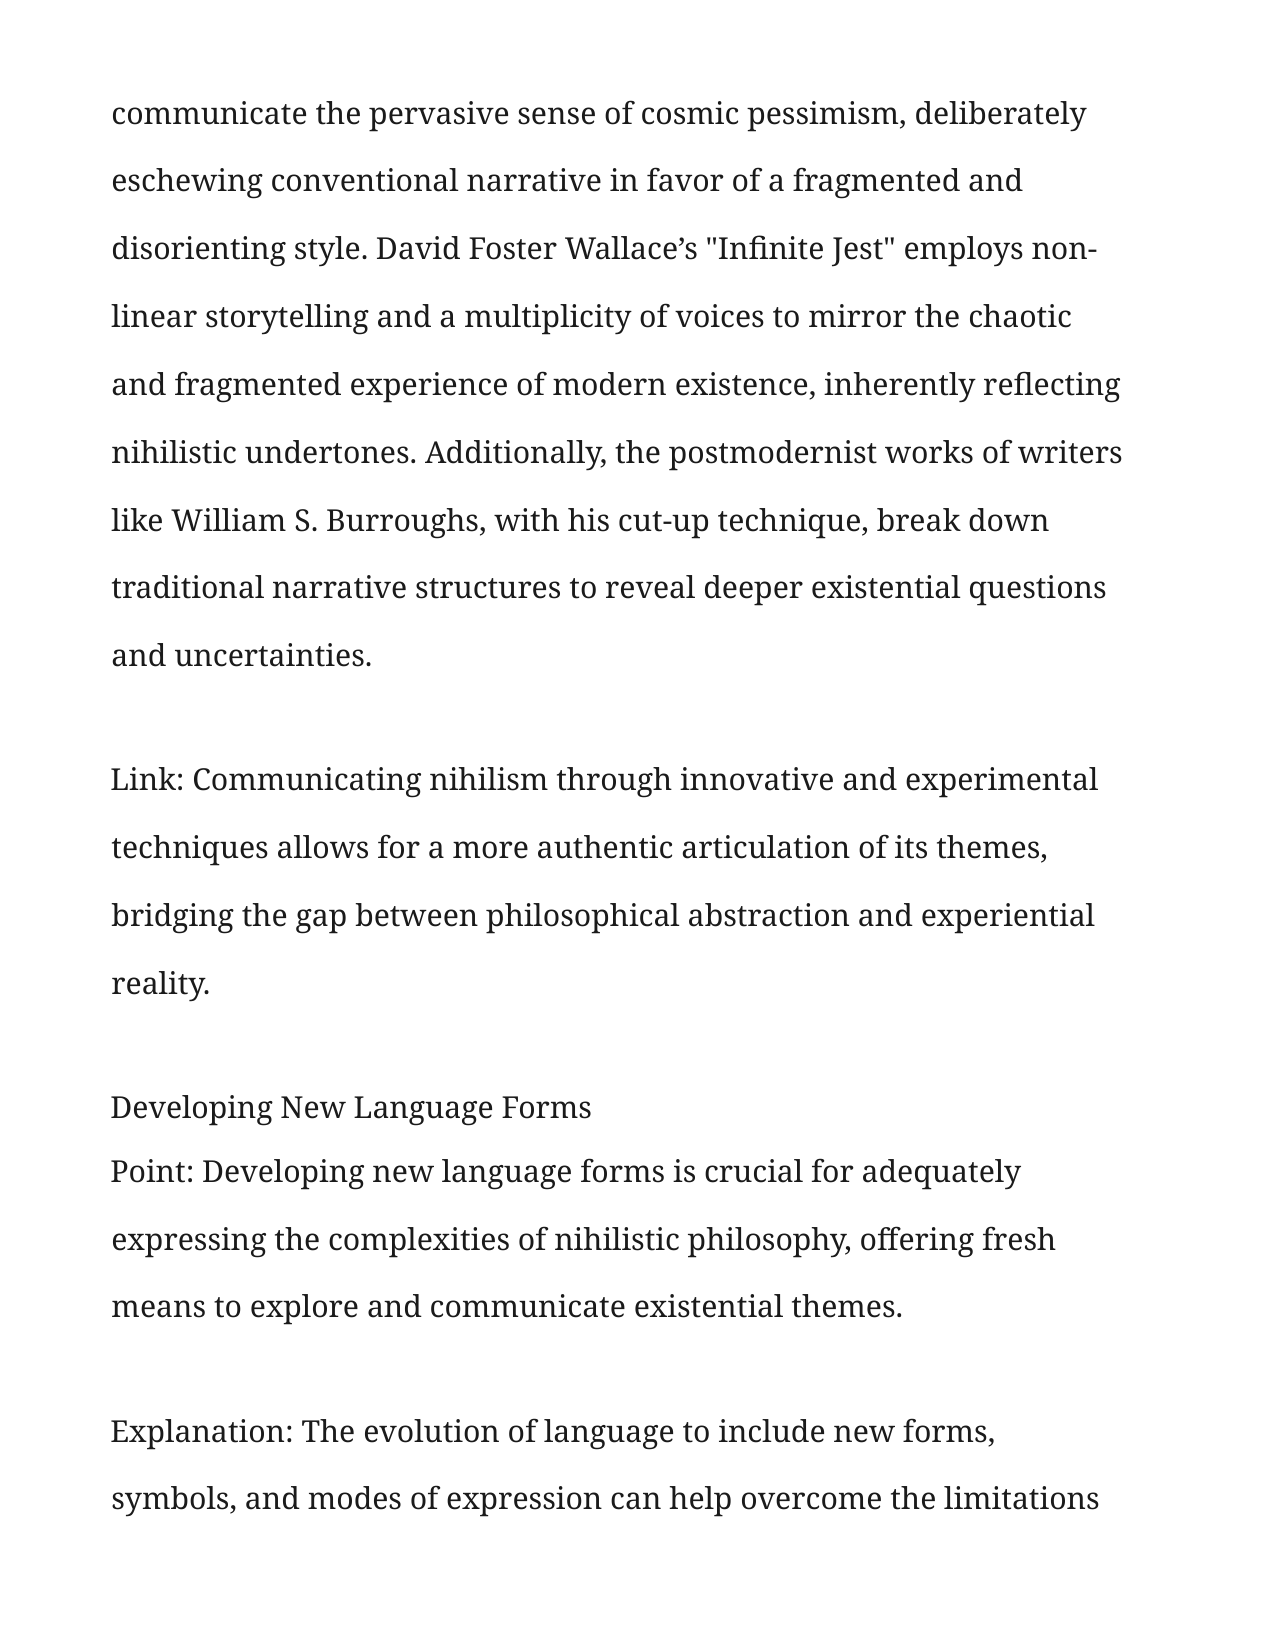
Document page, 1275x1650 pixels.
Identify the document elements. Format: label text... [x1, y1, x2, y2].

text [110, 1410, 1128, 1519]
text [110, 92, 1128, 675]
text Developing New Language Forms [110, 1086, 1128, 1127]
text Link: Communicating nihilism through innovative and experimental techniques allows for a more authentic articulation of its themes, bridging the gap between philosophical abstraction and experiential reality. [110, 758, 1128, 1003]
text Point: Developing new language forms is crucial for adequately expressing the complexities of nihilistic philosophy, offering fresh means to explore and communicate existential themes. [110, 1150, 1128, 1327]
